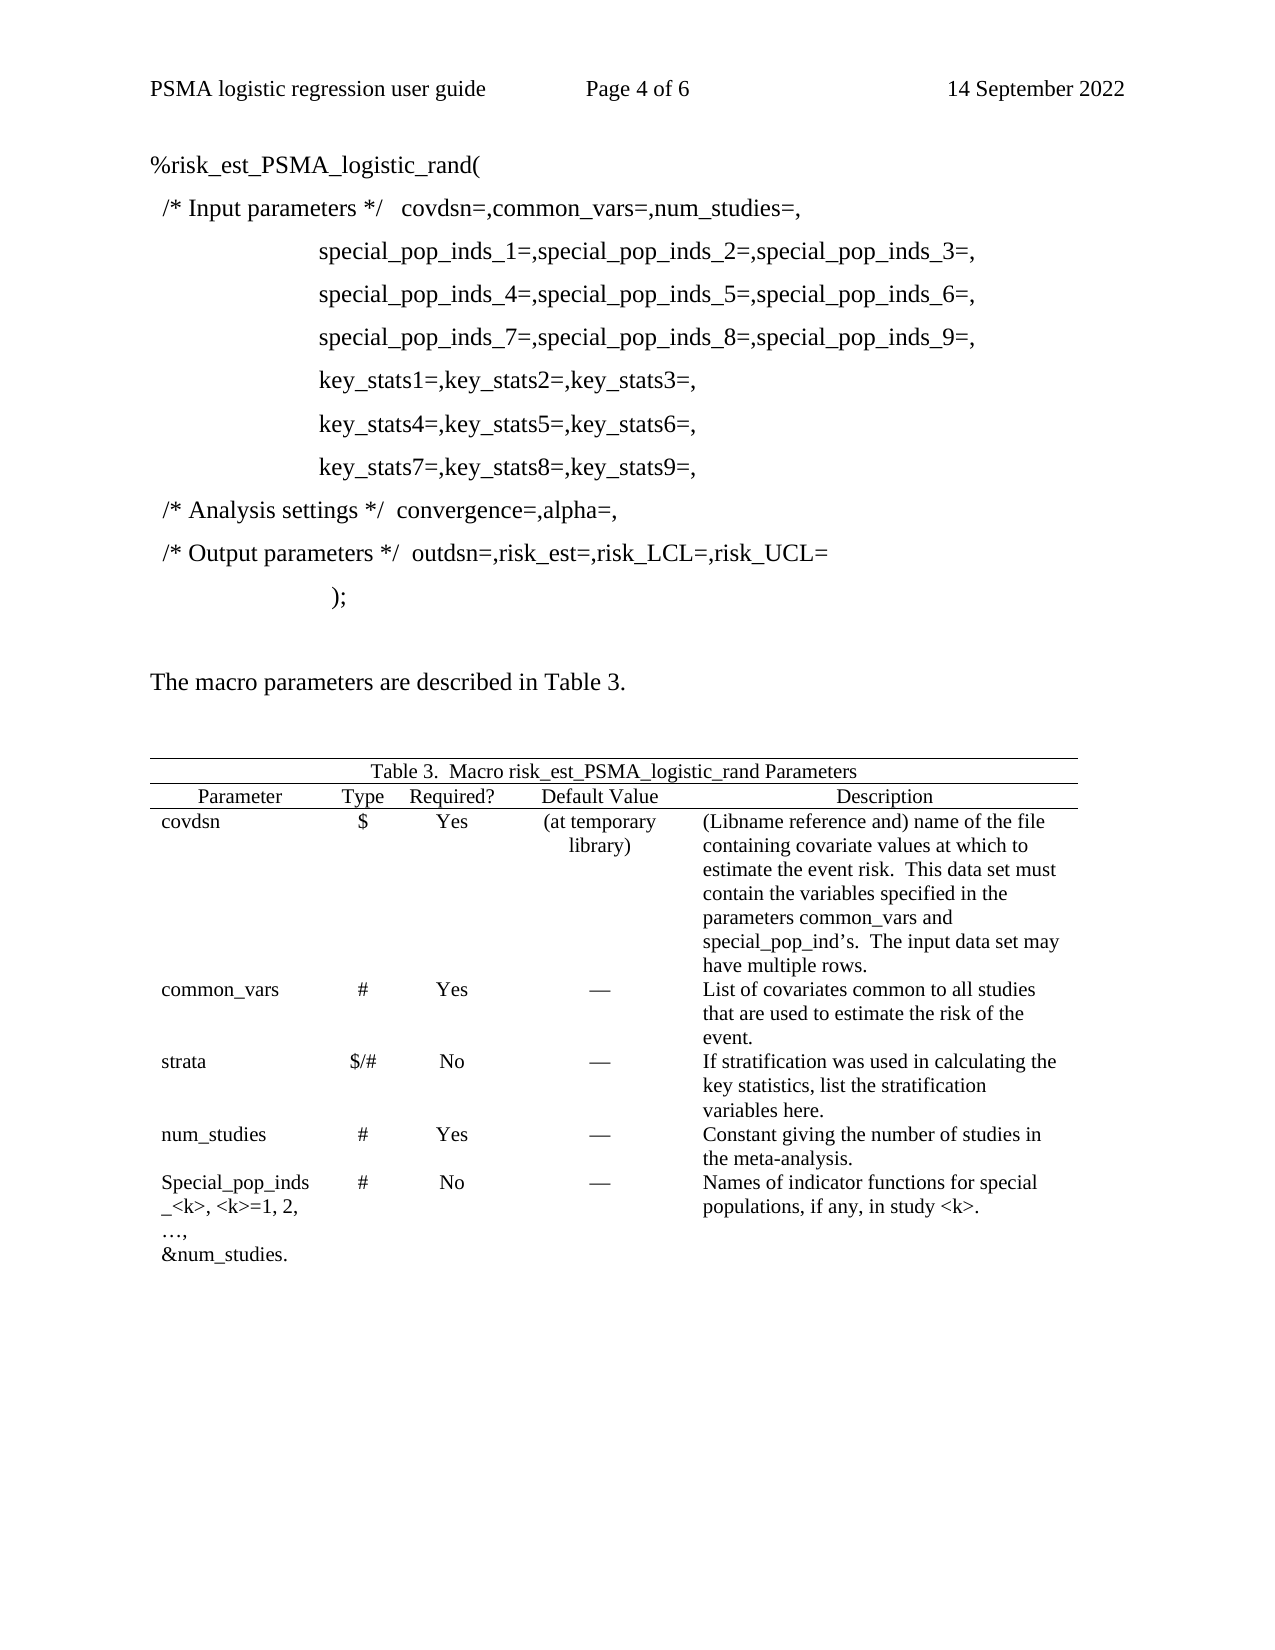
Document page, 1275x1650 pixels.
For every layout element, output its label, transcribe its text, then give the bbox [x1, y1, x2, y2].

text /* Analysis settings */ convergence=,alpha=, [150, 495, 1125, 524]
text special_pop_inds_1=,special_pop_inds_2=,special_pop_inds_3=, [150, 236, 1125, 265]
text key_stats1=,key_stats2=,key_stats3=, [150, 366, 1125, 394]
table_cell If stratification was used in calculating the key statistics, list the stratification variables here. [691, 1049, 1078, 1122]
table_cell Yes [396, 977, 508, 1049]
table_cell — [508, 977, 691, 1049]
text /* Output parameters */ outdsn=,risk_est=,risk_LCL=,risk_UCL= [150, 538, 1125, 567]
table_cell $ [330, 809, 396, 977]
table_cell # [330, 977, 396, 1049]
table_cell No [396, 1170, 508, 1266]
table_cell No [396, 1049, 508, 1122]
table_cell — [508, 1049, 691, 1122]
table_cell (Libname reference and) name of the file containing covariate values at which to estimate the event risk. This data set must contain the variables specified in the parameters common_vars and special_pop_ind’s. The input data set may have multiple rows. [691, 809, 1078, 977]
text special_pop_inds_4=,special_pop_inds_5=,special_pop_inds_6=, [150, 279, 1125, 308]
table_cell Yes [396, 809, 508, 977]
table_cell (at temporary library) [508, 809, 691, 977]
text %risk_est_PSMA_logistic_rand( [150, 150, 1125, 179]
table_cell strata [150, 1049, 330, 1122]
table_cell — [508, 1122, 691, 1170]
text The macro parameters are described in Table 3. [150, 667, 1125, 696]
table_cell $/# [330, 1049, 396, 1122]
table_header Table 3. Macro risk_est_PSMA_logistic_rand Parameters [150, 759, 1078, 783]
table_cell — [508, 1170, 691, 1266]
text /* Input parameters */ covdsn=,common_vars=,num_studies=, [150, 193, 1125, 222]
text key_stats4=,key_stats5=,key_stats6=, [150, 409, 1125, 437]
table_cell Default Value [508, 784, 691, 808]
text special_pop_inds_7=,special_pop_inds_8=,special_pop_inds_9=, [150, 322, 1125, 351]
table_cell Parameter [150, 784, 330, 808]
table_cell common_vars [150, 977, 330, 1049]
table_cell List of covariates common to all studies that are used to estimate the risk of the event. [691, 977, 1078, 1049]
text key_stats7=,key_stats8=,key_stats9=, [150, 452, 1125, 481]
table_cell Special_pop_inds_<k>, <k>=1, 2, …, &num_studies. [150, 1170, 330, 1266]
table_cell Names of indicator functions for special populations, if any, in study <k>. [691, 1170, 1078, 1266]
table_cell Constant giving the number of studies in the meta-analysis. [691, 1122, 1078, 1170]
table_cell Type [330, 784, 396, 808]
table_cell Description [691, 784, 1078, 808]
table_cell # [330, 1122, 396, 1170]
table_cell Required? [396, 784, 508, 808]
table_cell covdsn [150, 809, 330, 977]
table_cell num_studies [150, 1122, 330, 1170]
table_cell # [330, 1170, 396, 1266]
text ); [150, 581, 1125, 610]
table_cell Yes [396, 1122, 508, 1170]
